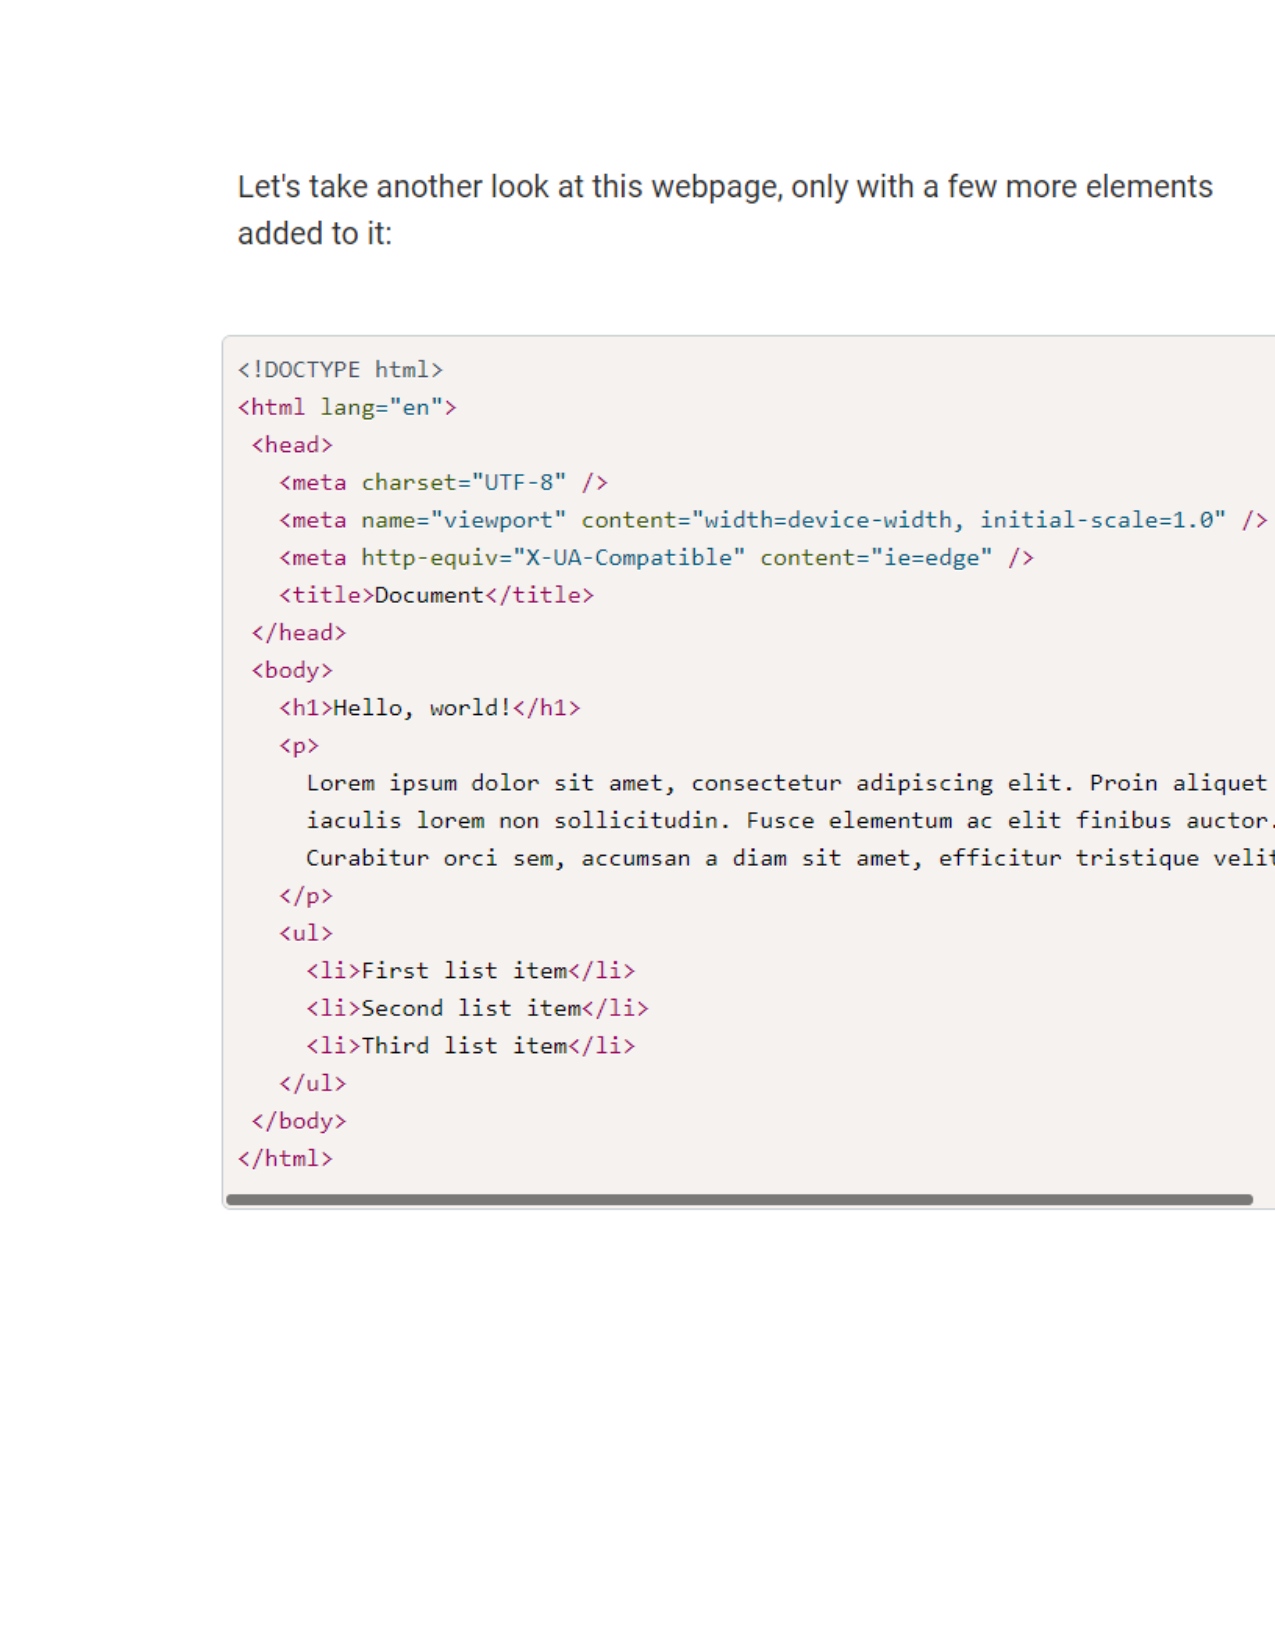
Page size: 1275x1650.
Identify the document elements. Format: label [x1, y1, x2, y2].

picture [150, 150, 1275, 1254]
